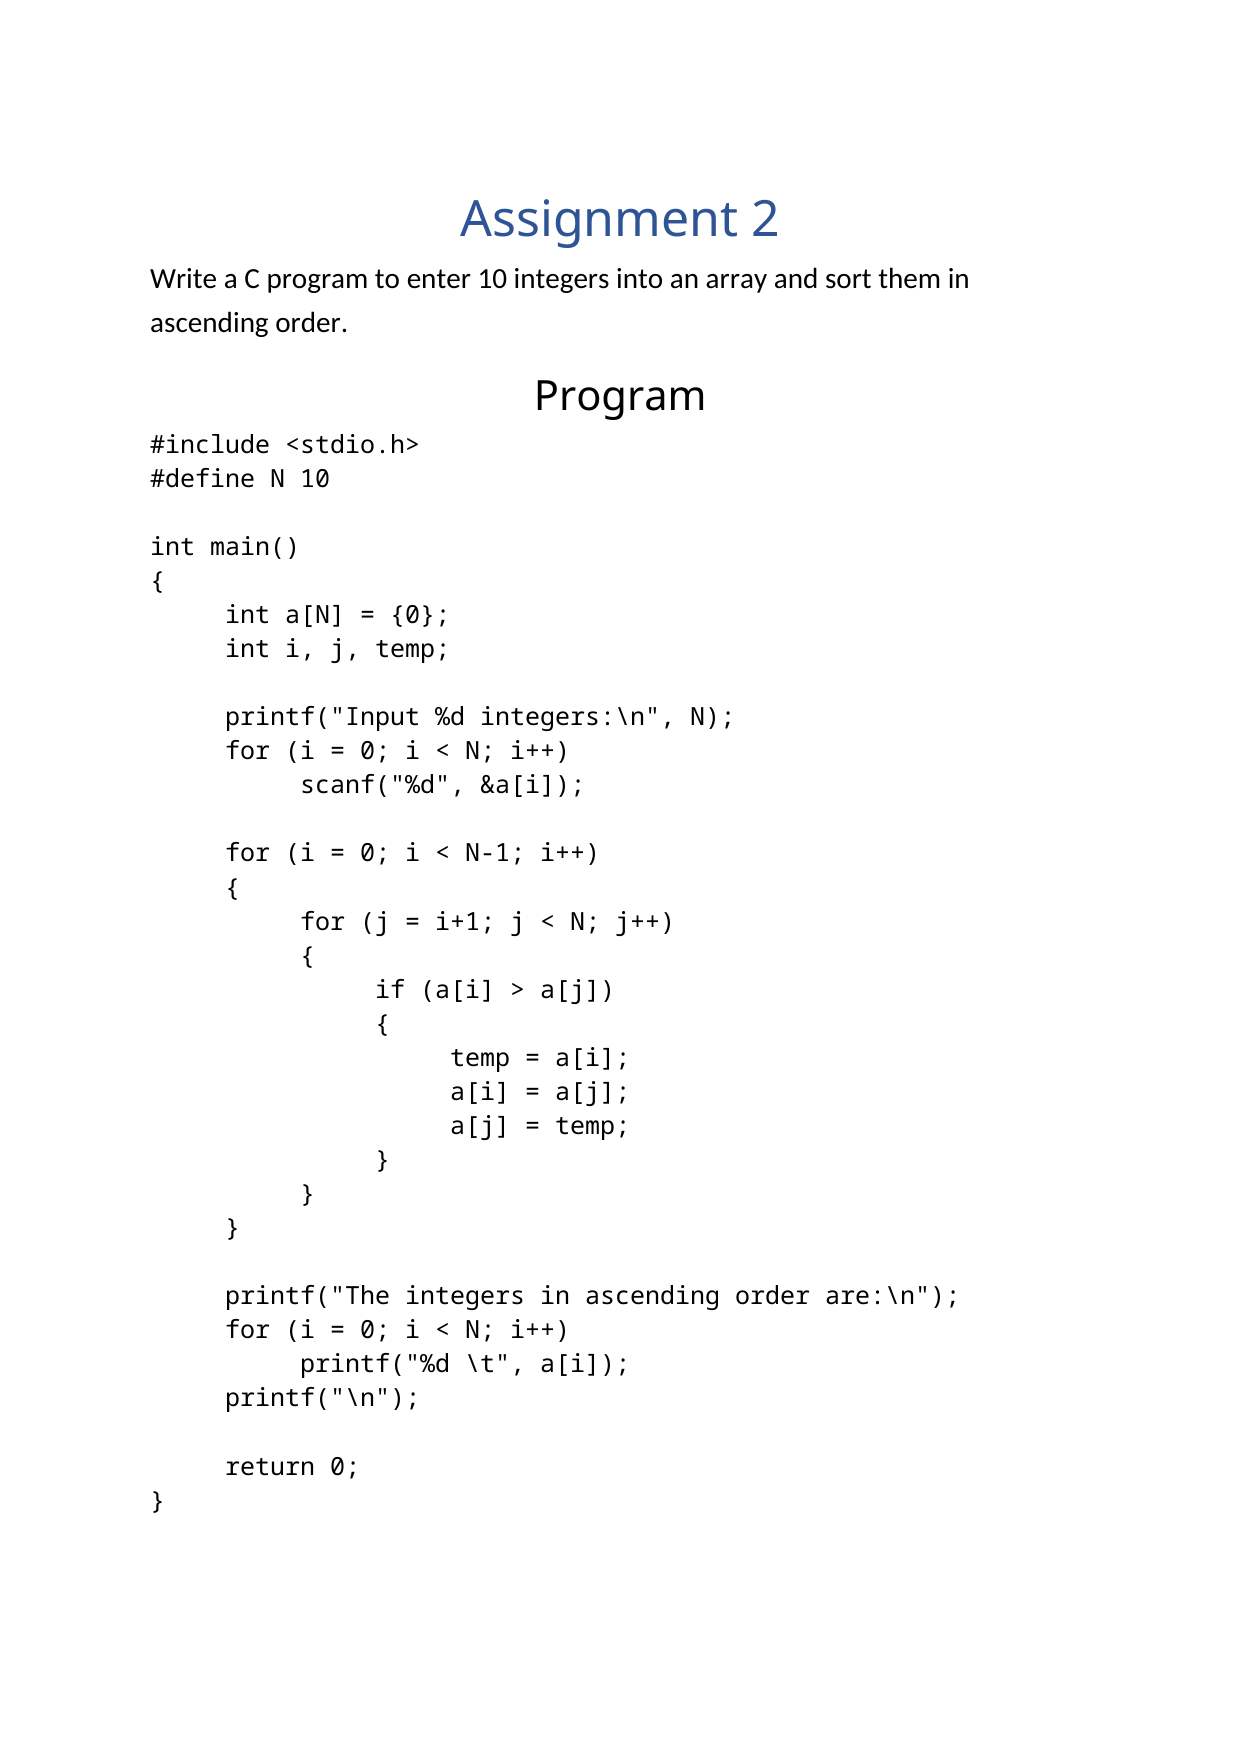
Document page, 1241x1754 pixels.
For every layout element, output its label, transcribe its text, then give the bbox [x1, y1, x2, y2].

text for (j = i+1; j < N; j++) [150, 903, 1090, 937]
text a[i] = a[j]; [150, 1073, 1090, 1108]
text temp = a[i]; [150, 1039, 1090, 1073]
text { [150, 869, 1090, 903]
text a[j] = temp; [150, 1108, 1090, 1142]
text } [150, 1142, 1090, 1176]
text #include <stdio.h> [150, 426, 1090, 460]
text { [150, 1005, 1090, 1039]
text scanf("%d", &a[i]); [150, 767, 1090, 801]
text for (i = 0; i < N-1; i++) [150, 835, 1090, 869]
text printf("\n"); [150, 1380, 1090, 1414]
text int main() [150, 528, 1090, 563]
text if (a[i] > a[j]) [150, 971, 1090, 1005]
text } [150, 1176, 1090, 1210]
text int a[N] = {0}; [150, 597, 1090, 631]
subtitle Assignment 2 [150, 183, 1090, 251]
text } [150, 1482, 1090, 1516]
text { [150, 563, 1090, 597]
text } [150, 1210, 1090, 1244]
text printf("Input %d integers:\n", N); [150, 699, 1090, 733]
text printf("%d \t", a[i]); [150, 1346, 1090, 1380]
text { [150, 937, 1090, 971]
text int i, j, temp; [150, 631, 1090, 665]
subtitle Program [150, 365, 1090, 422]
text for (i = 0; i < N; i++) [150, 1312, 1090, 1346]
text return 0; [150, 1448, 1090, 1482]
text printf("The integers in ascending order are:\n"); [150, 1278, 1090, 1312]
text for (i = 0; i < N; i++) [150, 733, 1090, 767]
text #define N 10 [150, 460, 1090, 494]
text Write a C program to enter 10 integers into an array and sort them in ascending order. [150, 260, 1090, 340]
